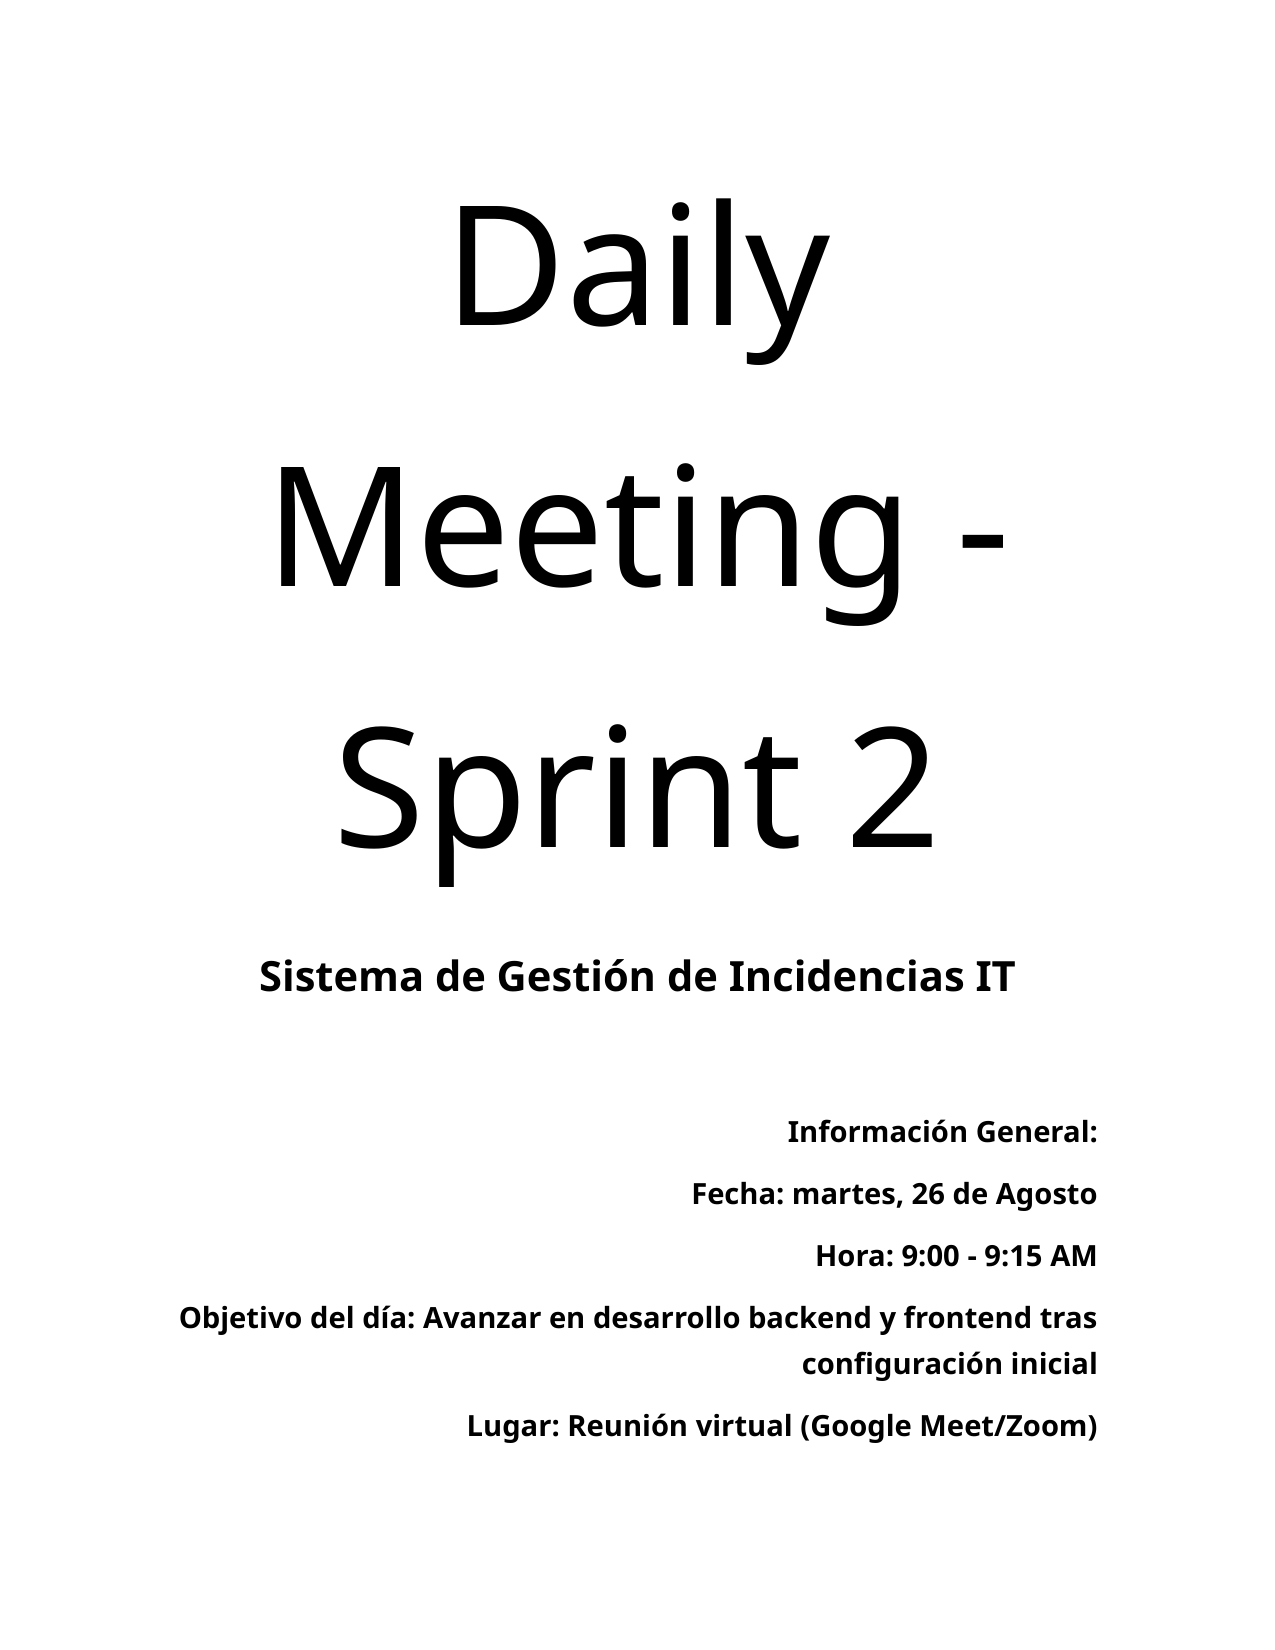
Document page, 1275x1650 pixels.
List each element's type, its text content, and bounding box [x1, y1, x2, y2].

text Información General: [177, 1111, 1098, 1151]
text Objetivo del día: Avanzar en desarrollo backend y frontend tras configuración inicial [177, 1298, 1098, 1383]
text Daily Meeting - Sprint 2 [177, 148, 1098, 896]
text Lugar: Reunión virtual (Google Meet/Zoom) [177, 1406, 1098, 1445]
text Hora: 9:00 - 9:15 AM [177, 1235, 1098, 1275]
text Sistema de Gestión de Incidencias IT [177, 947, 1098, 1004]
text Fecha: martes, 26 de Agosto [177, 1173, 1098, 1213]
